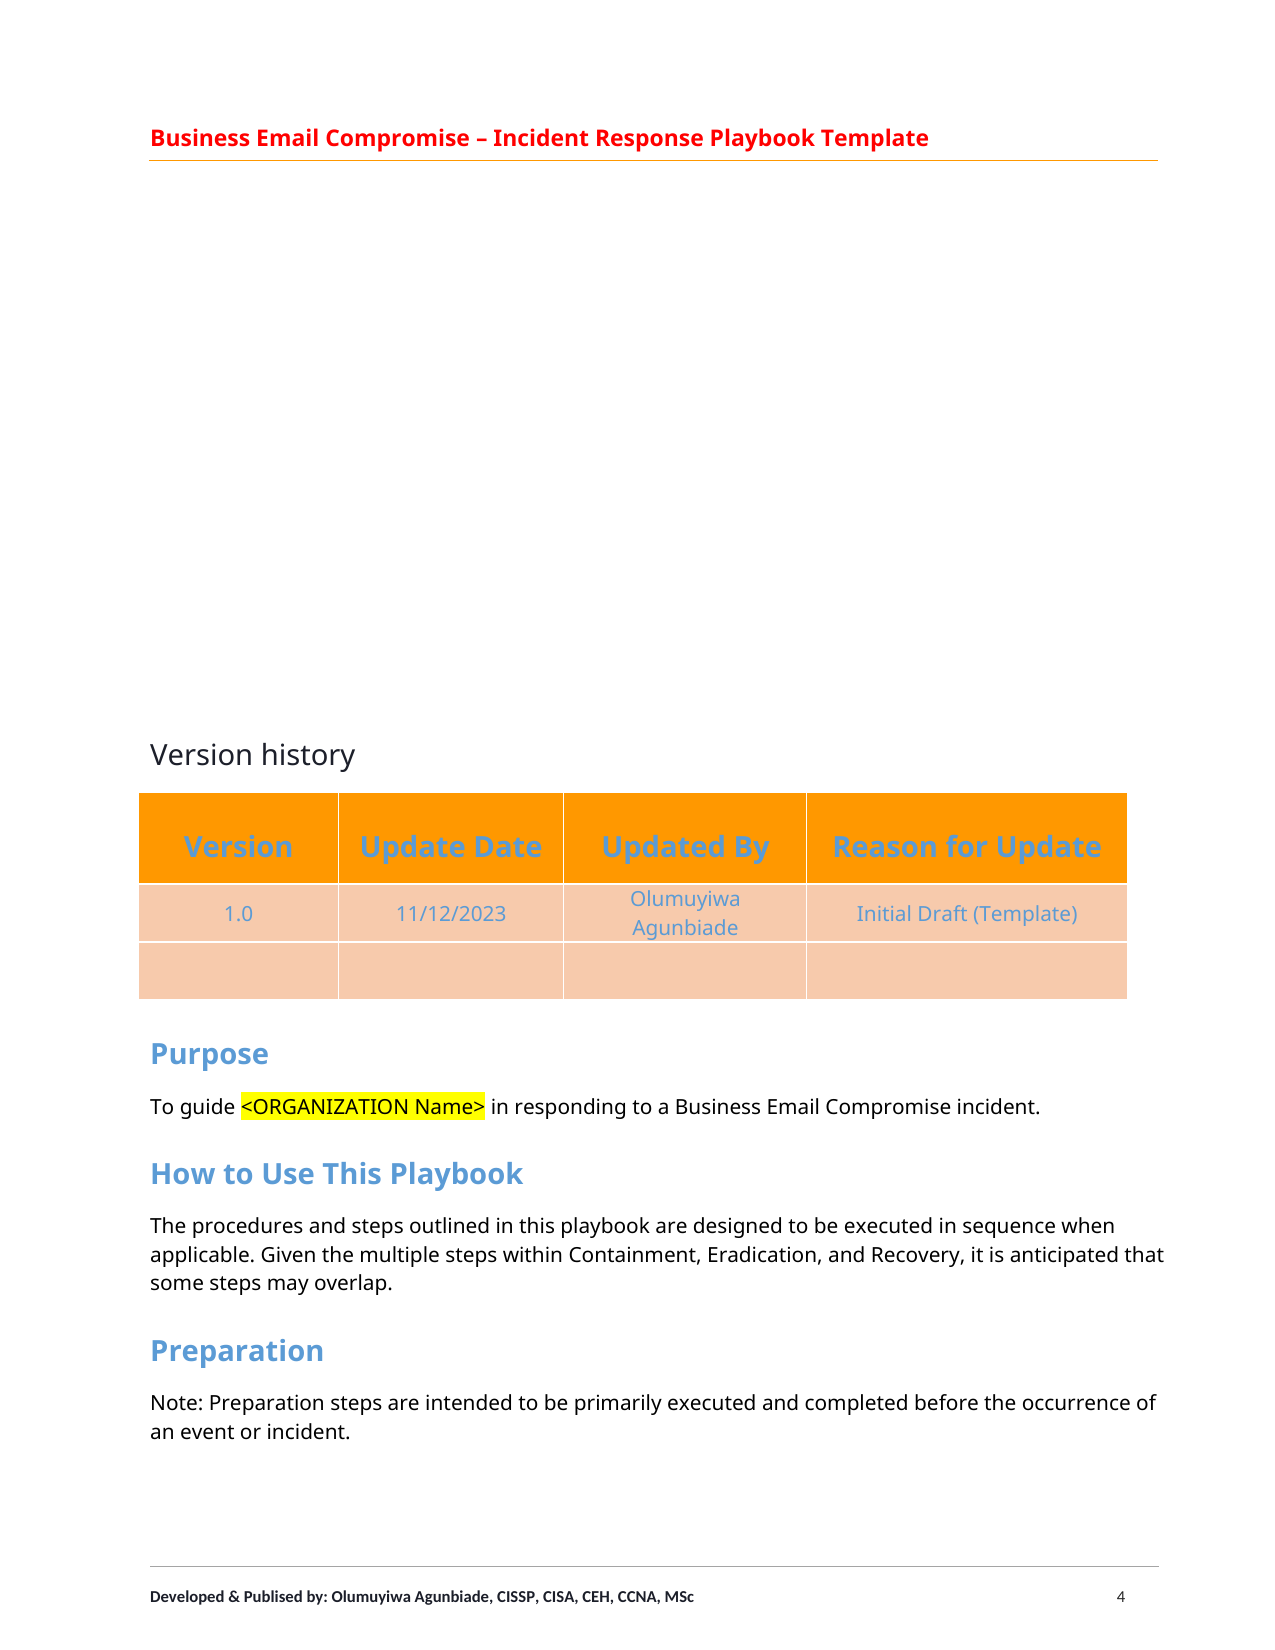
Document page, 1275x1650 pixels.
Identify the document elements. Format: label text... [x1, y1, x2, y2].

table_header Reason for Update [807, 793, 1127, 883]
table_cell [339, 943, 563, 999]
table_cell Olumuyiwa Agunbiade [564, 885, 806, 941]
table_cell 11/12/2023 [339, 885, 563, 941]
table_header Version [139, 793, 338, 883]
text To guide <ORGANIZATION Name> in responding to a Business Email Compromise incident. [485, 1092, 1181, 1120]
table_cell [139, 943, 338, 999]
text Purpose [150, 1034, 1181, 1073]
text Note: Preparation steps are intended to be primarily executed and completed before the occurrence of an event or incident. [150, 1388, 1181, 1445]
table_cell [564, 943, 806, 999]
text The procedures and steps outlined in this playbook are designed to be executed in sequence when applicable. Given the multiple steps within Containment, Eradication, and Recovery, it is anticipated that some steps may overlap. [150, 1212, 1181, 1297]
table_header Update Date [339, 793, 563, 883]
text Version history [150, 734, 1181, 773]
text Preparation [150, 1330, 1181, 1370]
table_header Updated By [564, 793, 806, 883]
text How to Use This Playbook [150, 1153, 1181, 1193]
table_cell 1.0 [139, 885, 338, 941]
table_cell [807, 943, 1127, 999]
table_cell Initial Draft (Template) [807, 885, 1127, 941]
